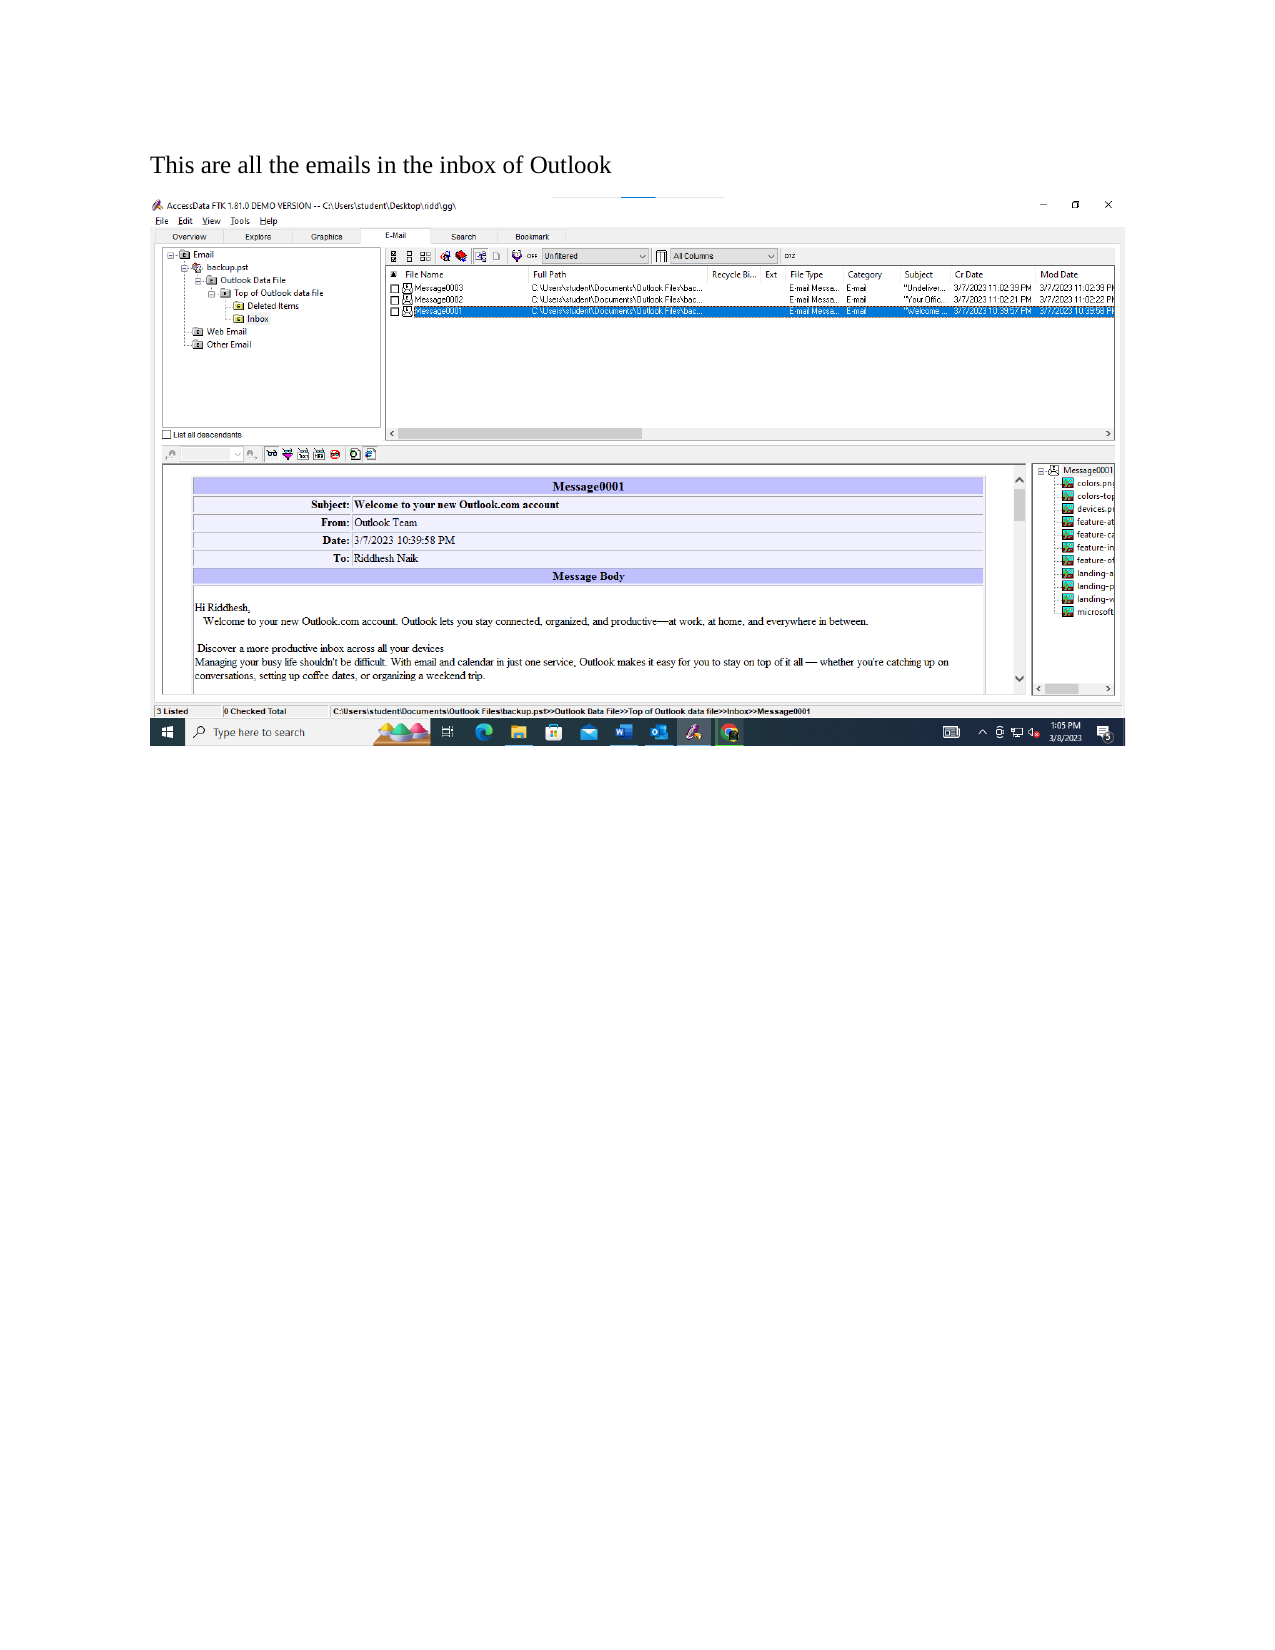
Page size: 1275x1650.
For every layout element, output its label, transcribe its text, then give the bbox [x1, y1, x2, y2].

picture [150, 197, 1125, 746]
text This are all the emails in the inbox of Outlook [150, 150, 1125, 179]
